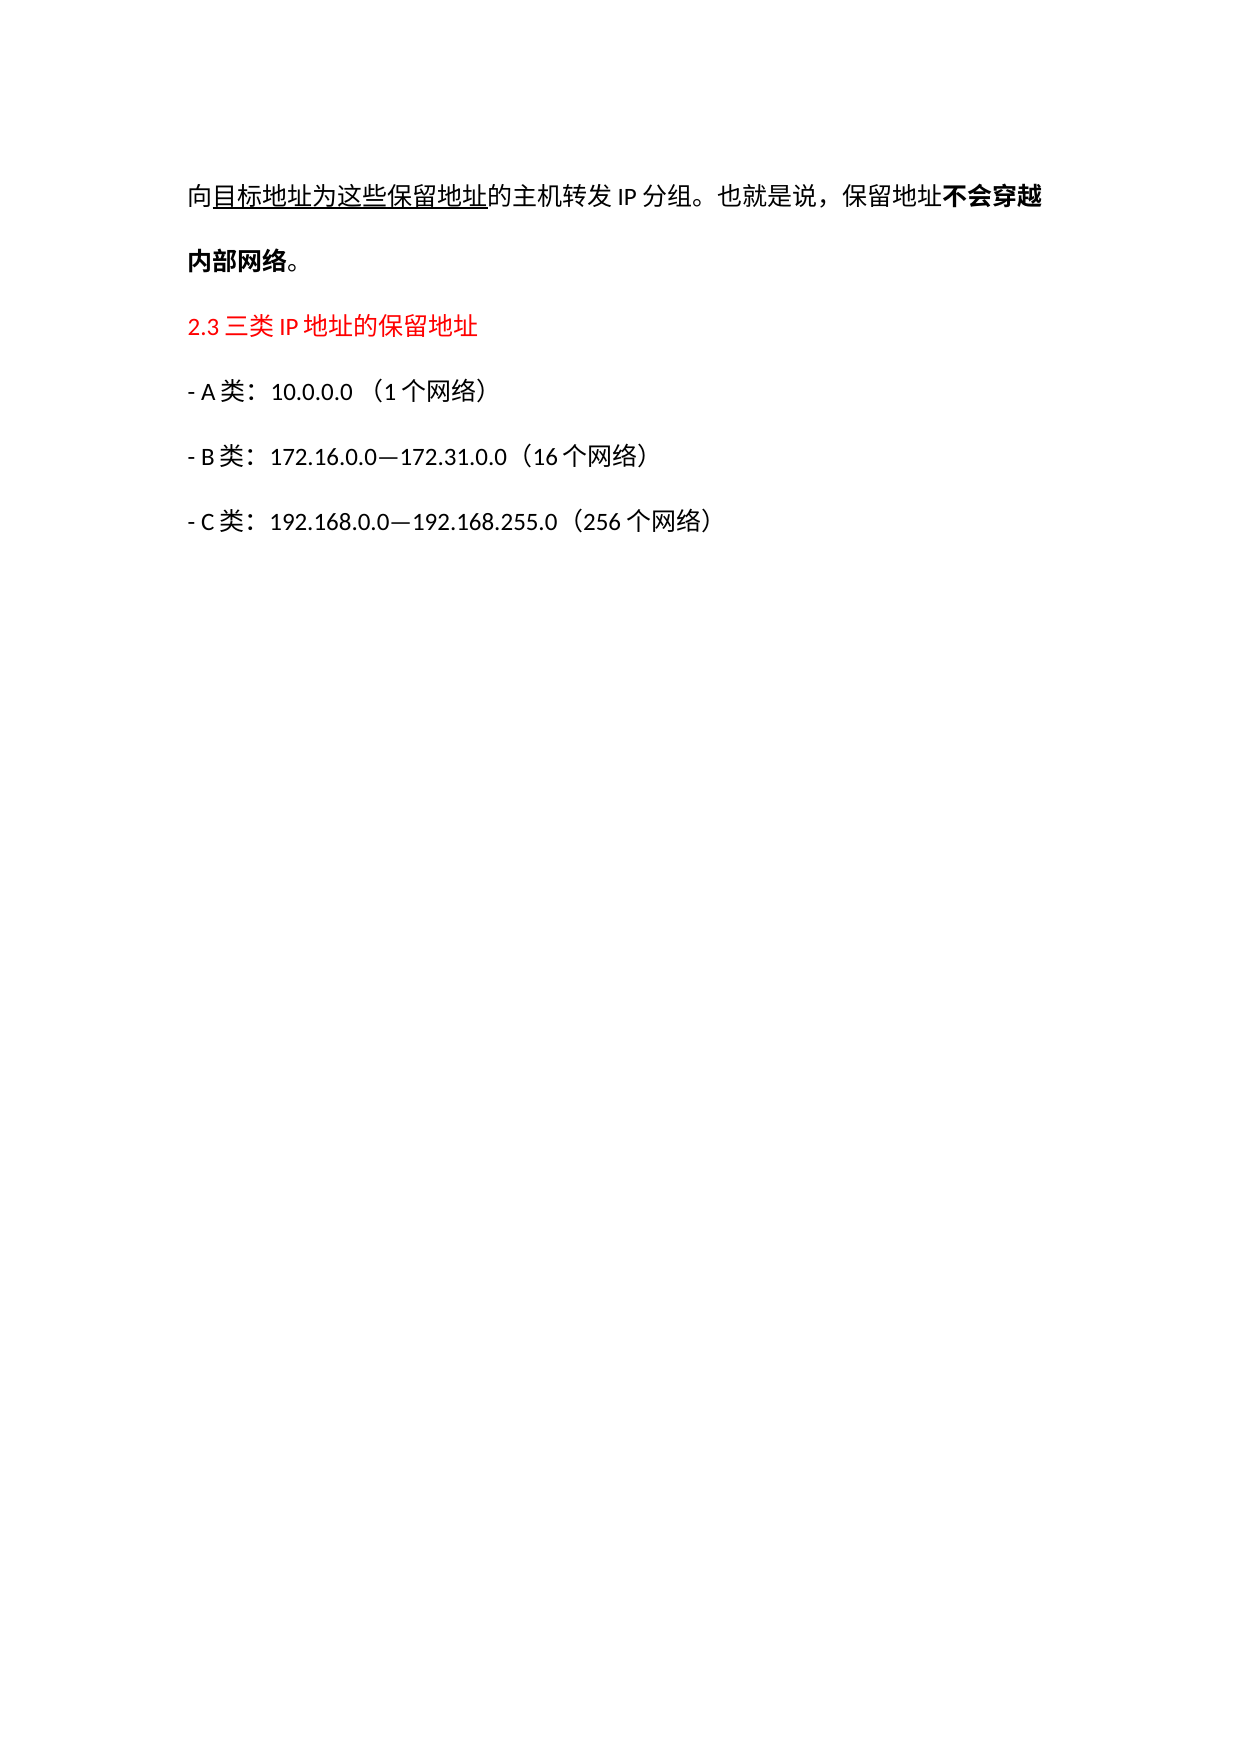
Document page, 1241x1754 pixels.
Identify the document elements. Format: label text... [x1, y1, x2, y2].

text - A类：10.0.0.0 （1个网络） [187, 357, 1053, 422]
text - B类：172.16.0.0—172.31.0.0（16个网络） [187, 422, 1053, 487]
text 2.3三类IP地址的保留地址 [187, 292, 1053, 357]
text - C类：192.168.0.0—192.168.255.0（256个网络） [187, 487, 1053, 552]
text 各独立网络可以重复使用的IP地址，即网络边界路由器（通常就是网关）不会向目标地址为这些保留地址的主机转发IP分组。也就是说，保留地址不会穿越内部网络。 [187, 162, 1053, 292]
